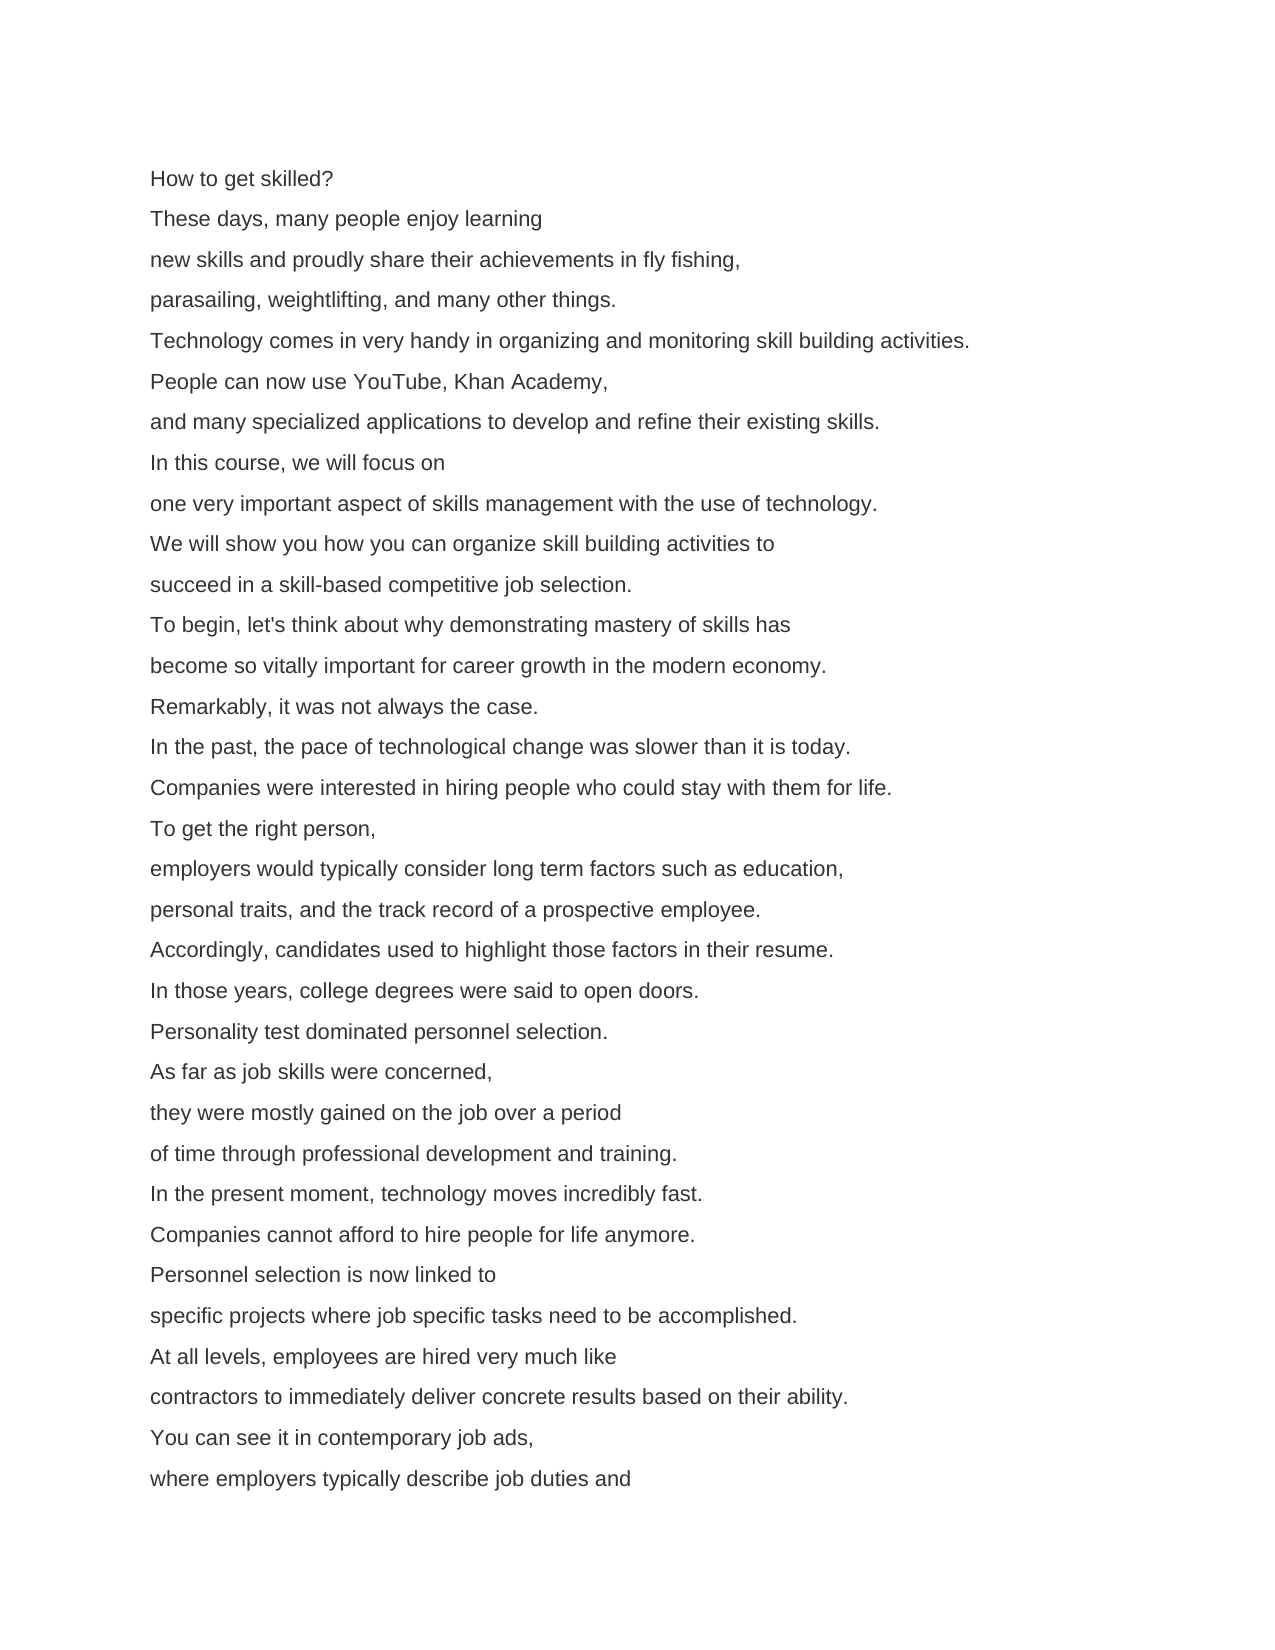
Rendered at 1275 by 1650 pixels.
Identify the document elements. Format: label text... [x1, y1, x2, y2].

text In the present moment, technology moves incredibly fast. [150, 1166, 1125, 1206]
text As far as job skills were concerned, [150, 1044, 1125, 1084]
text Personality test dominated personnel selection. [150, 1003, 1125, 1044]
text Companies were interested in hiring people who could stay with them for life. [150, 759, 1125, 800]
text Personnel selection is now linked to [150, 1247, 1125, 1287]
text parasailing, weightlifting, and many other things. [150, 272, 1125, 312]
text You can see it in contemporary job ads, [150, 1409, 1125, 1450]
text Remarkably, it was not always the case. [150, 678, 1125, 719]
text Technology comes in very handy in organizing and monitoring skill building activities. [150, 312, 1125, 353]
text personal traits, and the track record of a prospective employee. [150, 881, 1125, 922]
text contractors to immediately deliver concrete results based on their ability. [150, 1369, 1125, 1409]
text To get the right person, [150, 800, 1125, 841]
text We will show you how you can organize skill building activities to [150, 516, 1125, 556]
text succeed in a skill-based competitive job selection. [150, 556, 1125, 597]
text of time through professional development and training. [150, 1125, 1125, 1166]
text specific projects where job specific tasks need to be accomplished. [150, 1287, 1125, 1328]
text How to get skilled? [150, 150, 1125, 191]
text employers would typically consider long term factors such as education, [150, 841, 1125, 881]
text and many specialized applications to develop and refine their existing skills. [150, 394, 1125, 434]
text To begin, let's think about why demonstrating mastery of skills has [150, 597, 1125, 637]
text In those years, college degrees were said to open doors. [150, 962, 1125, 1003]
text they were mostly gained on the job over a period [150, 1084, 1125, 1125]
text In this course, we will focus on [150, 434, 1125, 475]
text People can now use YouTube, Khan Academy, [150, 353, 1125, 394]
text These days, many people enjoy learning [150, 191, 1125, 231]
text new skills and proudly share their achievements in fly fishing, [150, 231, 1125, 272]
text Accordingly, candidates used to highlight those factors in their resume. [150, 922, 1125, 962]
text become so vitally important for career growth in the modern economy. [150, 637, 1125, 678]
text In the past, the pace of technological change was slower than it is today. [150, 719, 1125, 759]
text At all levels, employees are hired very much like [150, 1328, 1125, 1369]
text where employers typically describe job duties and [150, 1450, 1125, 1491]
text Companies cannot afford to hire people for life anymore. [150, 1206, 1125, 1247]
text one very important aspect of skills management with the use of technology. [150, 475, 1125, 516]
